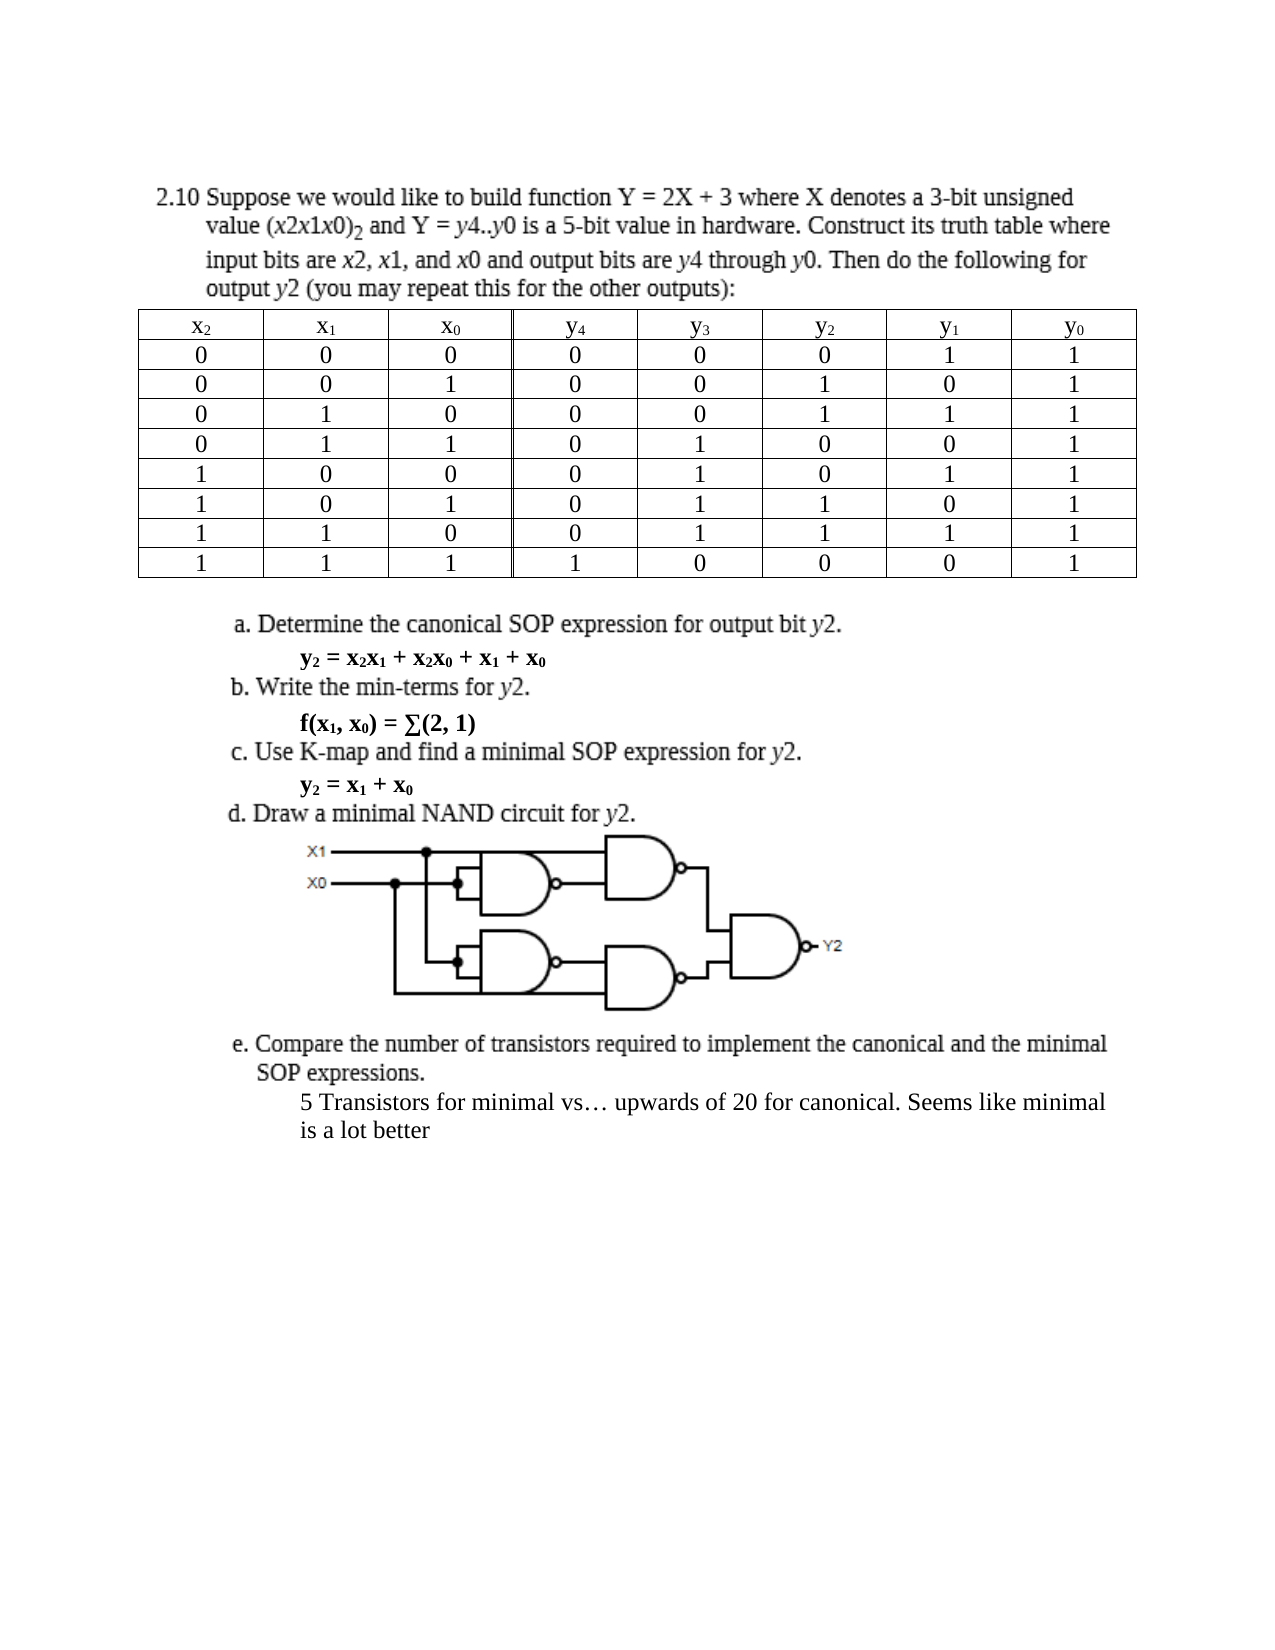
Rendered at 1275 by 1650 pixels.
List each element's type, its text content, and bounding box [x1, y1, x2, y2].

table_cell 0 [514, 370, 637, 398]
table_cell 0 [638, 370, 762, 398]
table_cell 1 [638, 459, 762, 488]
table_cell 1 [887, 340, 1011, 368]
table_cell 0 [514, 399, 637, 428]
table_cell 1 [1012, 519, 1136, 547]
table_cell 0 [763, 429, 886, 458]
table_cell 1 [887, 519, 1011, 547]
table_cell 1 [389, 548, 511, 577]
picture [225, 798, 1118, 1087]
table_cell 0 [514, 519, 637, 547]
table_cell 1 [763, 370, 886, 398]
table_cell 0 [887, 370, 1011, 398]
table_cell 0 [264, 340, 388, 368]
table_cell 1 [638, 429, 762, 458]
table_header y3 [638, 310, 762, 339]
text y2 = x1 + x0 [150, 769, 1125, 798]
table_cell 1 [264, 429, 388, 458]
table_cell 0 [139, 370, 263, 398]
table_cell 0 [139, 340, 263, 368]
picture [225, 670, 541, 708]
table_cell 0 [139, 429, 263, 458]
picture [150, 179, 1119, 309]
table_cell 0 [264, 459, 388, 488]
table_cell 0 [139, 399, 263, 428]
table_cell 1 [763, 519, 886, 547]
table_cell 1 [1012, 489, 1136, 517]
picture [225, 736, 821, 770]
table_cell 1 [514, 548, 637, 577]
picture [225, 607, 857, 642]
table_cell 1 [887, 399, 1011, 428]
table_cell 1 [887, 459, 1011, 488]
table_cell 1 [763, 489, 886, 517]
table_cell 0 [514, 429, 637, 458]
table_cell 1 [638, 519, 762, 547]
table_cell 0 [514, 340, 637, 368]
table_cell 1 [264, 399, 388, 428]
table_cell 1 [139, 459, 263, 488]
table_cell 1 [1012, 340, 1136, 368]
text f(x1, x0) = ∑(2, 1) [150, 708, 1125, 737]
table_cell 0 [264, 489, 388, 517]
table_cell 1 [389, 429, 511, 458]
table_cell 1 [139, 548, 263, 577]
table_cell 0 [763, 548, 886, 577]
table_cell 0 [638, 548, 762, 577]
table_cell 0 [389, 519, 511, 547]
table_header y2 [763, 310, 886, 339]
table_header x0 [389, 310, 511, 339]
table_cell 1 [389, 370, 511, 398]
table_cell 0 [264, 370, 388, 398]
table_cell 1 [763, 399, 886, 428]
table_cell 0 [638, 340, 762, 368]
table_header x2 [139, 310, 263, 339]
table_cell 1 [1012, 459, 1136, 488]
table_cell 1 [638, 489, 762, 517]
table_cell 0 [887, 429, 1011, 458]
table_header y1 [887, 310, 1011, 339]
table_cell 0 [389, 459, 511, 488]
table_cell 0 [638, 399, 762, 428]
table_cell 1 [264, 548, 388, 577]
table_cell 1 [139, 489, 263, 517]
table_cell 0 [763, 459, 886, 488]
table_cell 1 [1012, 399, 1136, 428]
text 5 Transistors for minimal vs… upwards of 20 for canonical. Seems like minimal is a lot better [300, 1087, 1125, 1144]
table_cell 1 [1012, 429, 1136, 458]
table_cell 1 [1012, 548, 1136, 577]
table_cell 0 [514, 489, 637, 517]
table_cell 1 [389, 489, 511, 517]
table_cell 1 [264, 519, 388, 547]
table_header y4 [514, 310, 637, 339]
table_cell 0 [887, 548, 1011, 577]
text y2 = x2x1 + x2x0 + x1 + x0 [150, 642, 1125, 670]
table_cell 0 [389, 340, 511, 368]
table_cell 0 [389, 399, 511, 428]
table_cell 0 [763, 340, 886, 368]
table_header y0 [1012, 310, 1136, 339]
table_cell 1 [1012, 370, 1136, 398]
table_cell 0 [514, 459, 637, 488]
table_header x1 [264, 310, 388, 339]
table_cell 1 [139, 519, 263, 547]
table_cell 0 [887, 489, 1011, 517]
